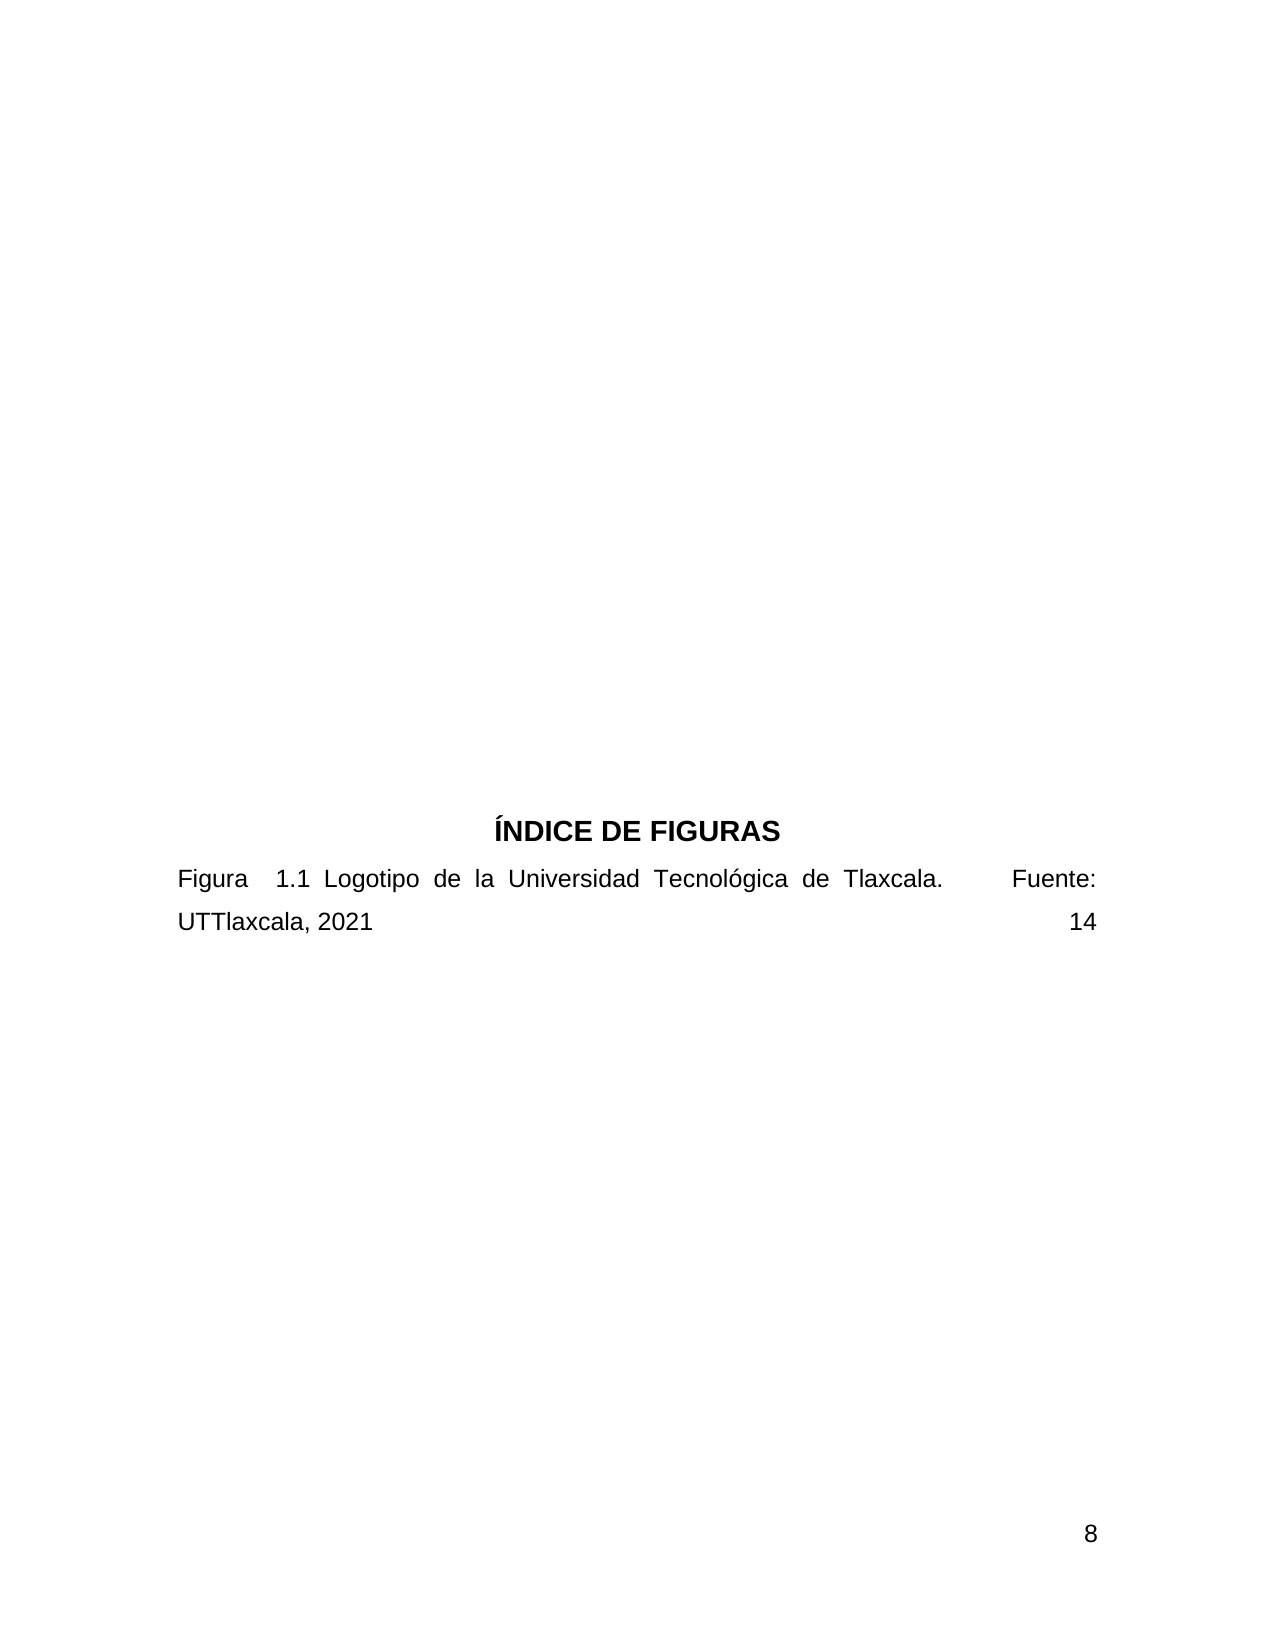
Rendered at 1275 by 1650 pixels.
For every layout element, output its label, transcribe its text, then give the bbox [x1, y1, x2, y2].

text ÍNDICE DE FIGURAS [177, 814, 1098, 847]
